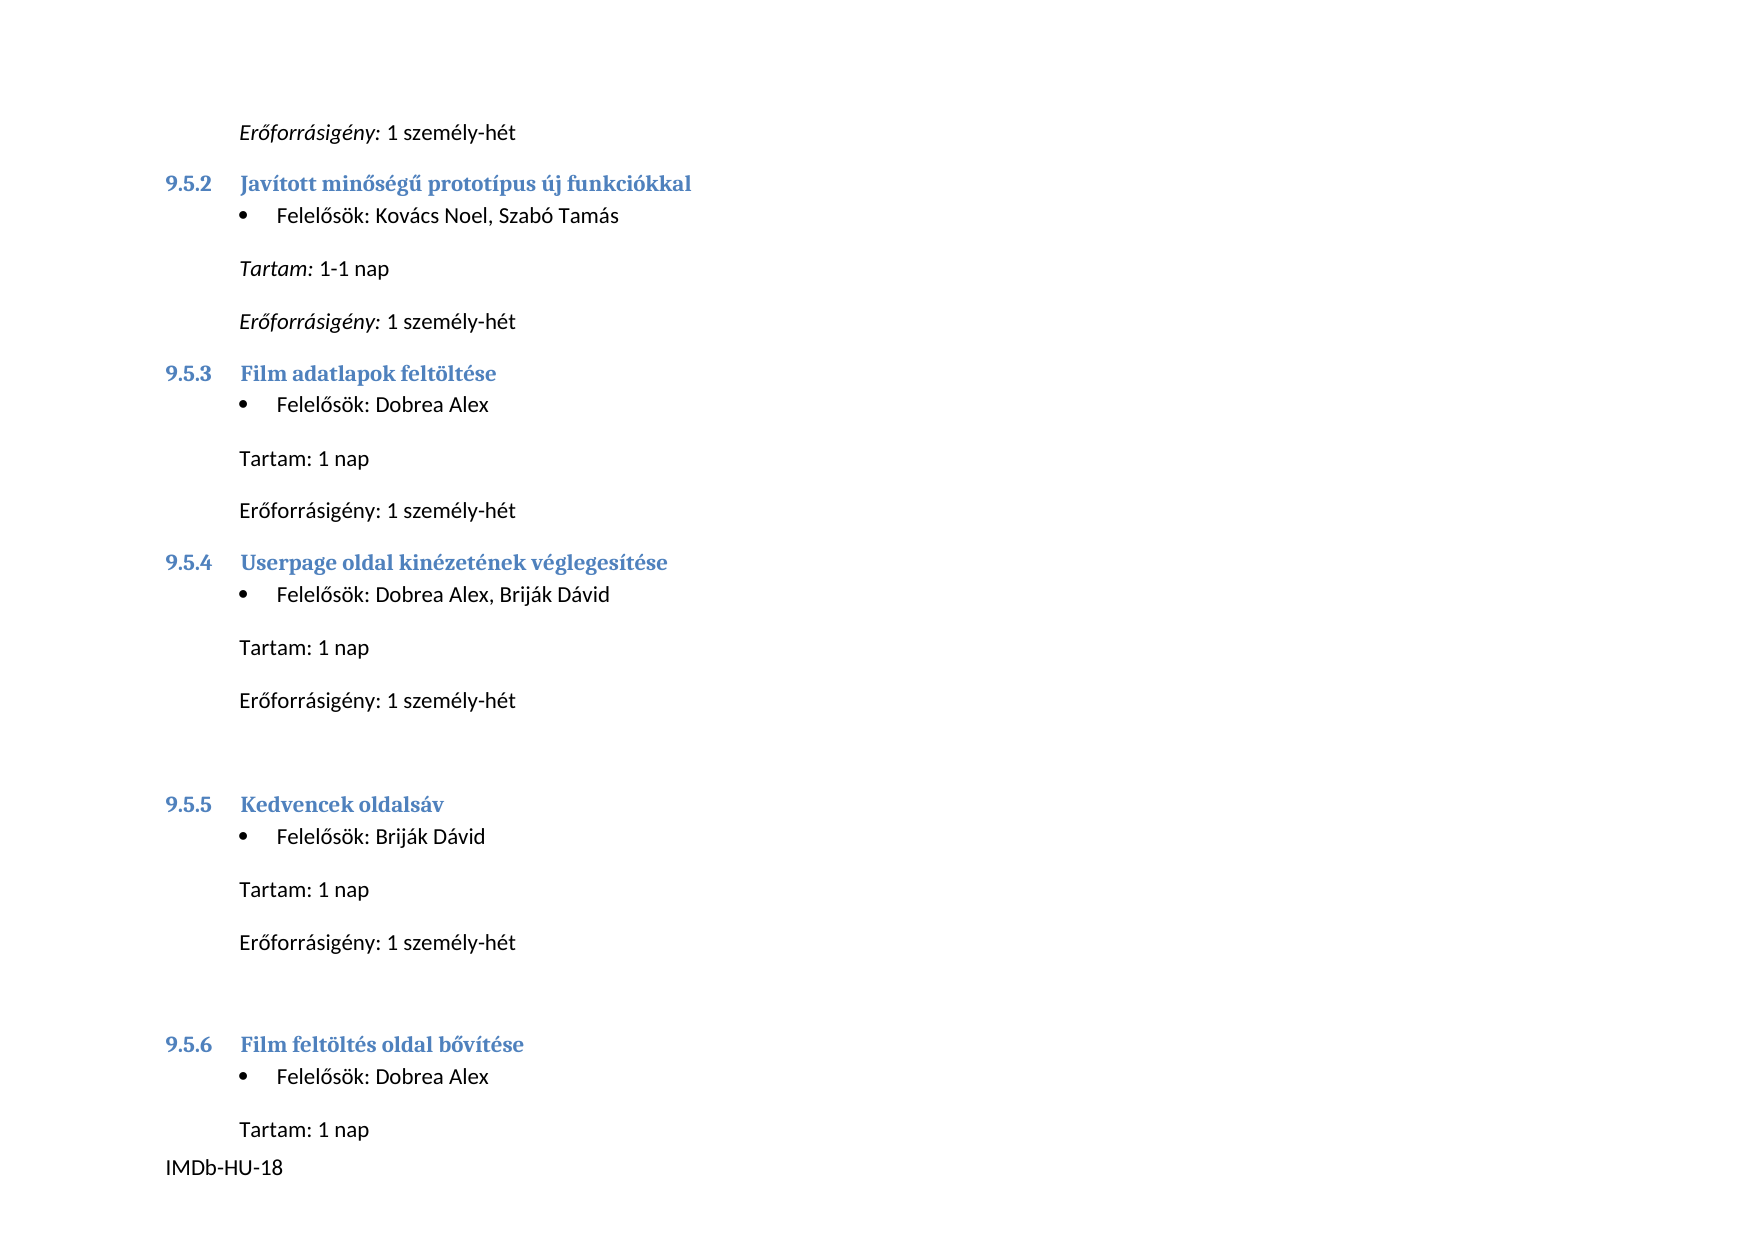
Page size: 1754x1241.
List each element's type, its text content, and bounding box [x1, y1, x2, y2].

text Erőforrásigény: 1 személy-hét [239, 497, 1623, 525]
subtitle Javított minőségű prototípus új funkciókkal [165, 171, 1623, 197]
subtitle Film feltöltés oldal bővítése [165, 1032, 1623, 1059]
subtitle Kedvencek oldalsáv [165, 792, 1623, 818]
text Tartam: 1 nap [239, 444, 1623, 472]
text Tartam: 1 nap [239, 875, 1623, 903]
list Felelősök: Dobrea Alex [239, 1062, 1623, 1091]
text Tartam: 1 nap [239, 1116, 1623, 1143]
list Felelősök: Briják Dávid [239, 822, 1623, 850]
text Tartam: 1-1 nap [239, 254, 1623, 282]
text Erőforrásigény: 1 személy-hét [239, 686, 1623, 714]
list Felelősök: Dobrea Alex, Briják Dávid [239, 580, 1623, 608]
text Erőforrásigény: 1 személy-hét [239, 307, 1623, 335]
text Erőforrásigény: 1 személy-hét [239, 928, 1623, 956]
list Felelősök: Kovács Noel, Szabó Tamás [239, 201, 1623, 229]
text Tartam: 1 nap [239, 633, 1623, 661]
subtitle Userpage oldal kinézetének véglegesítése [165, 550, 1623, 576]
subtitle Film adatlapok feltöltése [165, 360, 1623, 387]
text Erőforrásigény: 1 személy-hét [239, 118, 1623, 146]
list Felelősök: Dobrea Alex [239, 391, 1623, 419]
